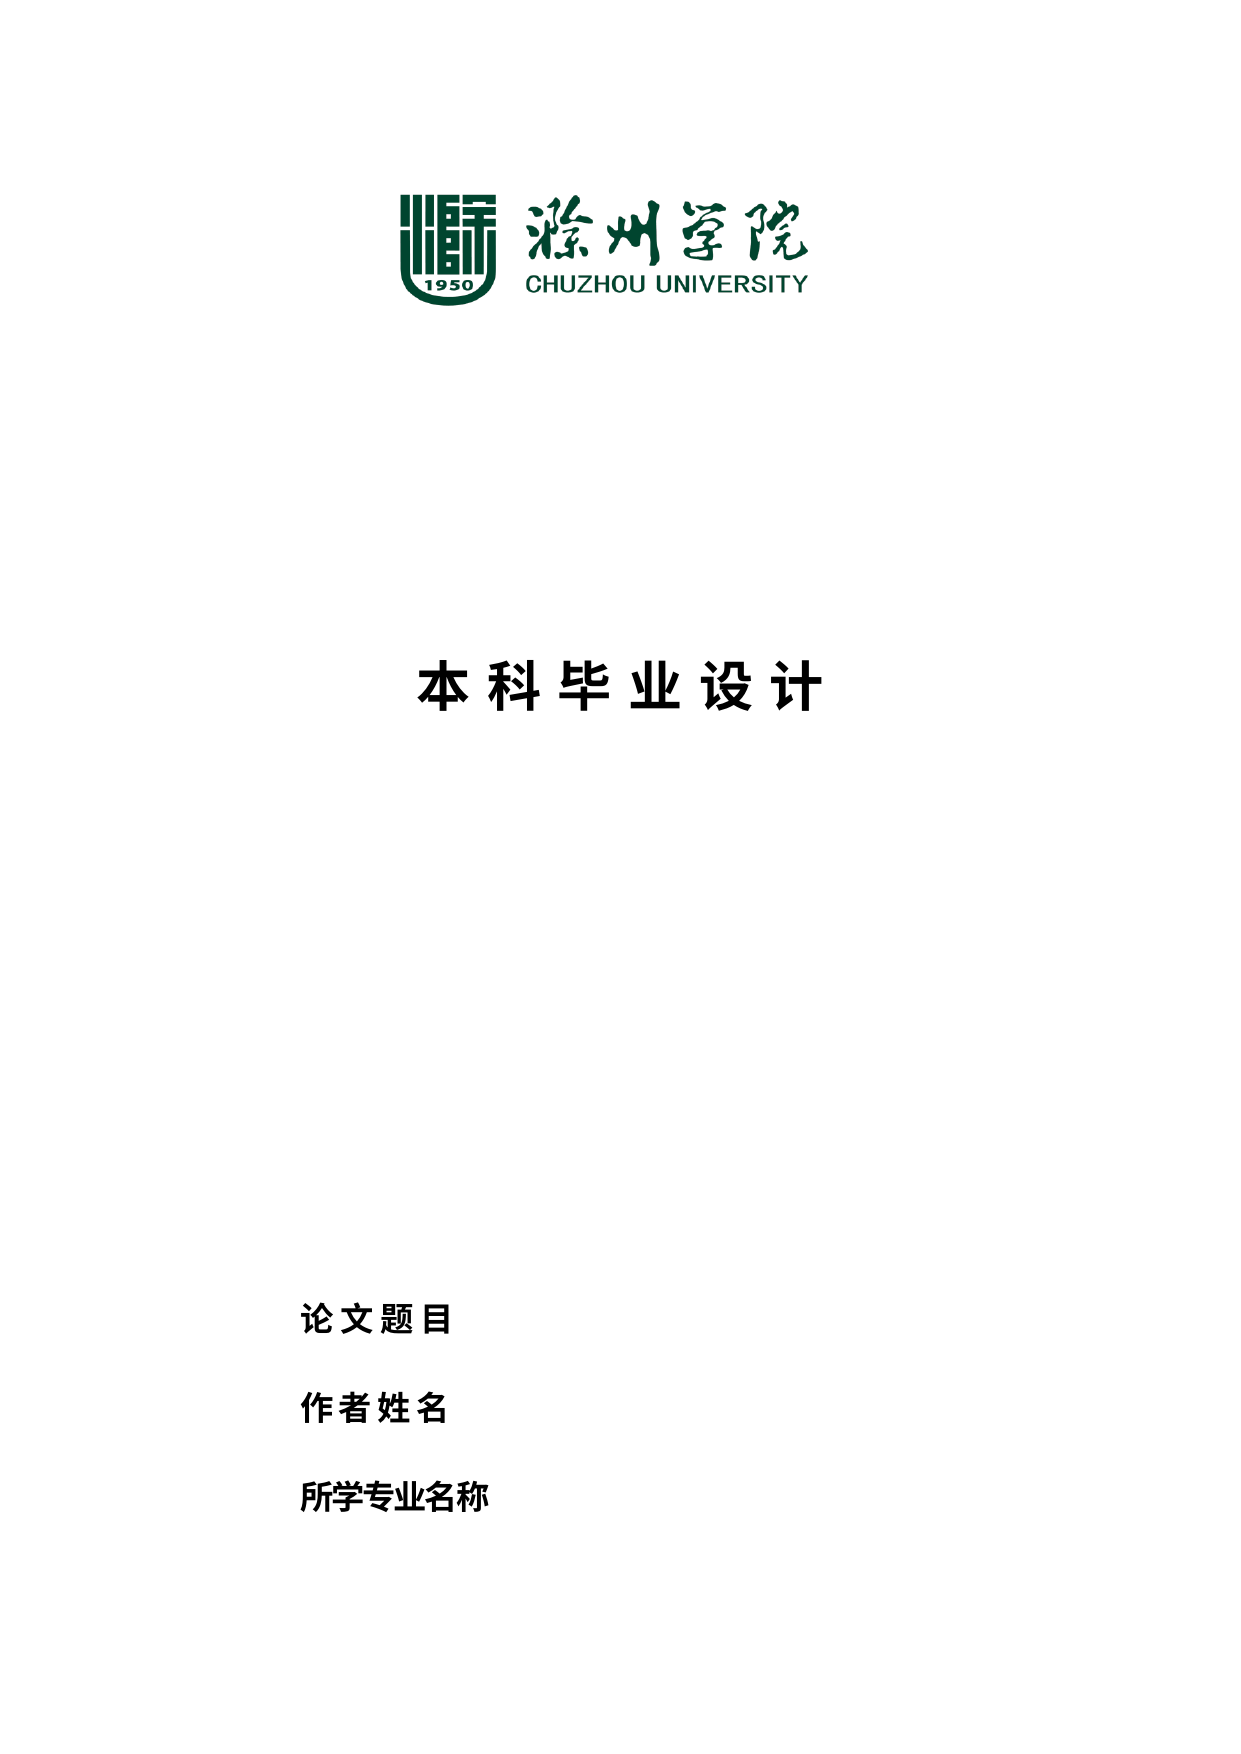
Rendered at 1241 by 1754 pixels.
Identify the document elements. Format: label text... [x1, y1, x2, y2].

text 论文题目 [300, 1284, 1053, 1349]
text 作者姓名 [300, 1373, 1053, 1438]
text 本 科 毕 业 设 计 [187, 634, 1053, 732]
picture [365, 158, 833, 335]
text 所学专业名称 [300, 1463, 1053, 1528]
